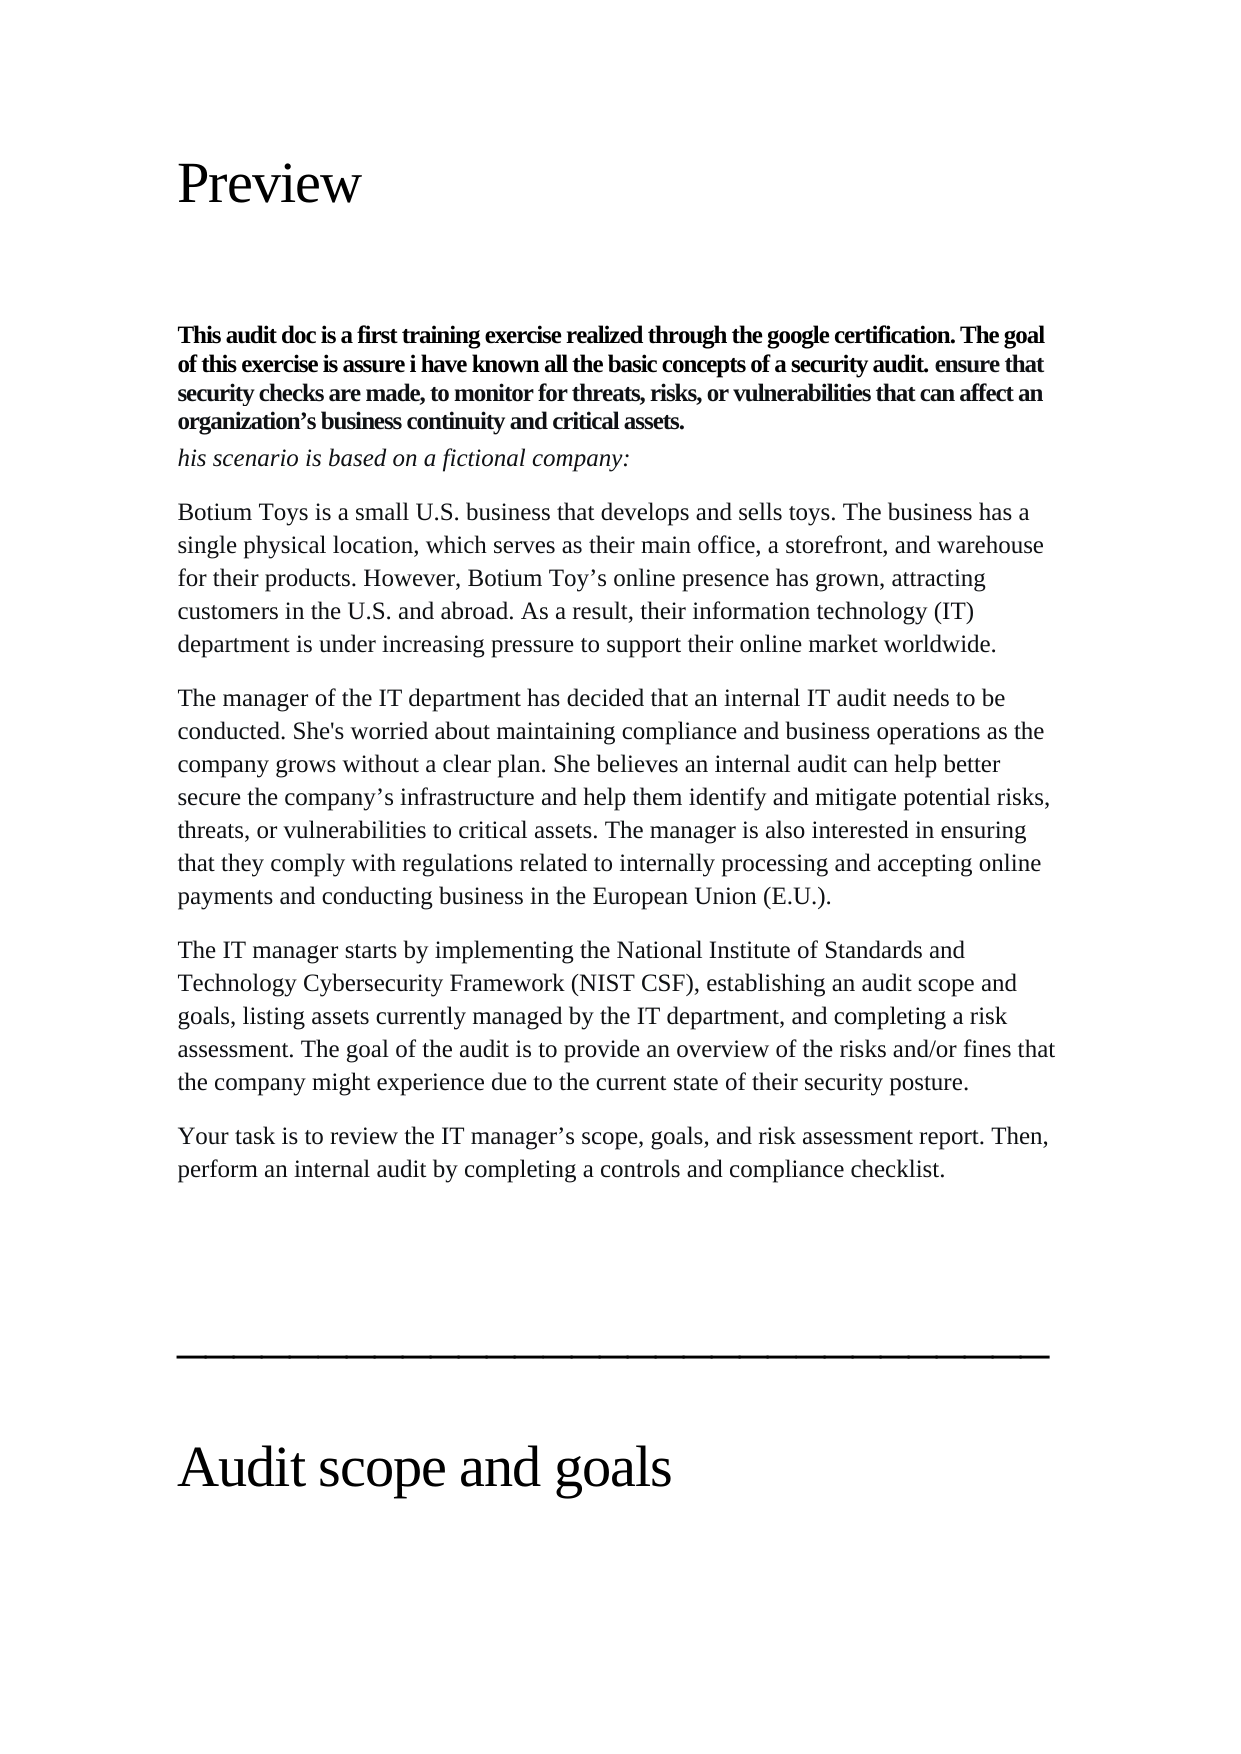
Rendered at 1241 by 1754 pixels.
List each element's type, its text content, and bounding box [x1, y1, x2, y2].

title Preview [177, 148, 1063, 215]
text his scenario is based on a fictional company: [177, 443, 1063, 472]
title Audit scope and goals [177, 1364, 1063, 1499]
text Botium Toys is a small U.S. business that develops and sells toys. The business has a single physical location, which serves as their main office, a storefront, and warehouse for their products. However, Botium Toy’s online presence has grown, attracting customers in the U.S. and abroad. As a result, their information technology (IT) department is under increasing pressure to support their online market worldwide. [177, 497, 1063, 658]
text The IT manager starts by implementing the National Institute of Standards and Technology Cybersecurity Framework (NIST CSF), establishing an audit scope and goals, listing assets currently managed by the IT department, and completing a risk assessment. The goal of the audit is to provide an overview of the risks and/or fines that the company might experience due to the current state of their security posture. [177, 935, 1063, 1096]
title _______________________________ [177, 1297, 1063, 1364]
text Your task is to review the IT manager’s scope, goals, and risk assessment report. Then, perform an internal audit by completing a controls and compliance checklist. [177, 1121, 1063, 1183]
text The manager of the IT department has decided that an internal IT audit needs to be conducted. She's worried about maintaining compliance and business operations as the company grows without a clear plan. She believes an internal audit can help better secure the company’s infrastructure and help them identify and mitigate potential risks, threats, or vulnerabilities to critical assets. The manager is also interested in ensuring that they comply with regulations related to internally processing and accepting online payments and conducting business in the European Union (E.U.). [177, 683, 1063, 910]
title This audit doc is a first training exercise realized through the google certification. The goal of this exercise is assure i have known all the basic concepts of a security audit. ensure that security checks are made, to monitor for threats, risks, or vulnerabilities that can affect an organization’s business continuity and critical assets. [177, 253, 1063, 435]
